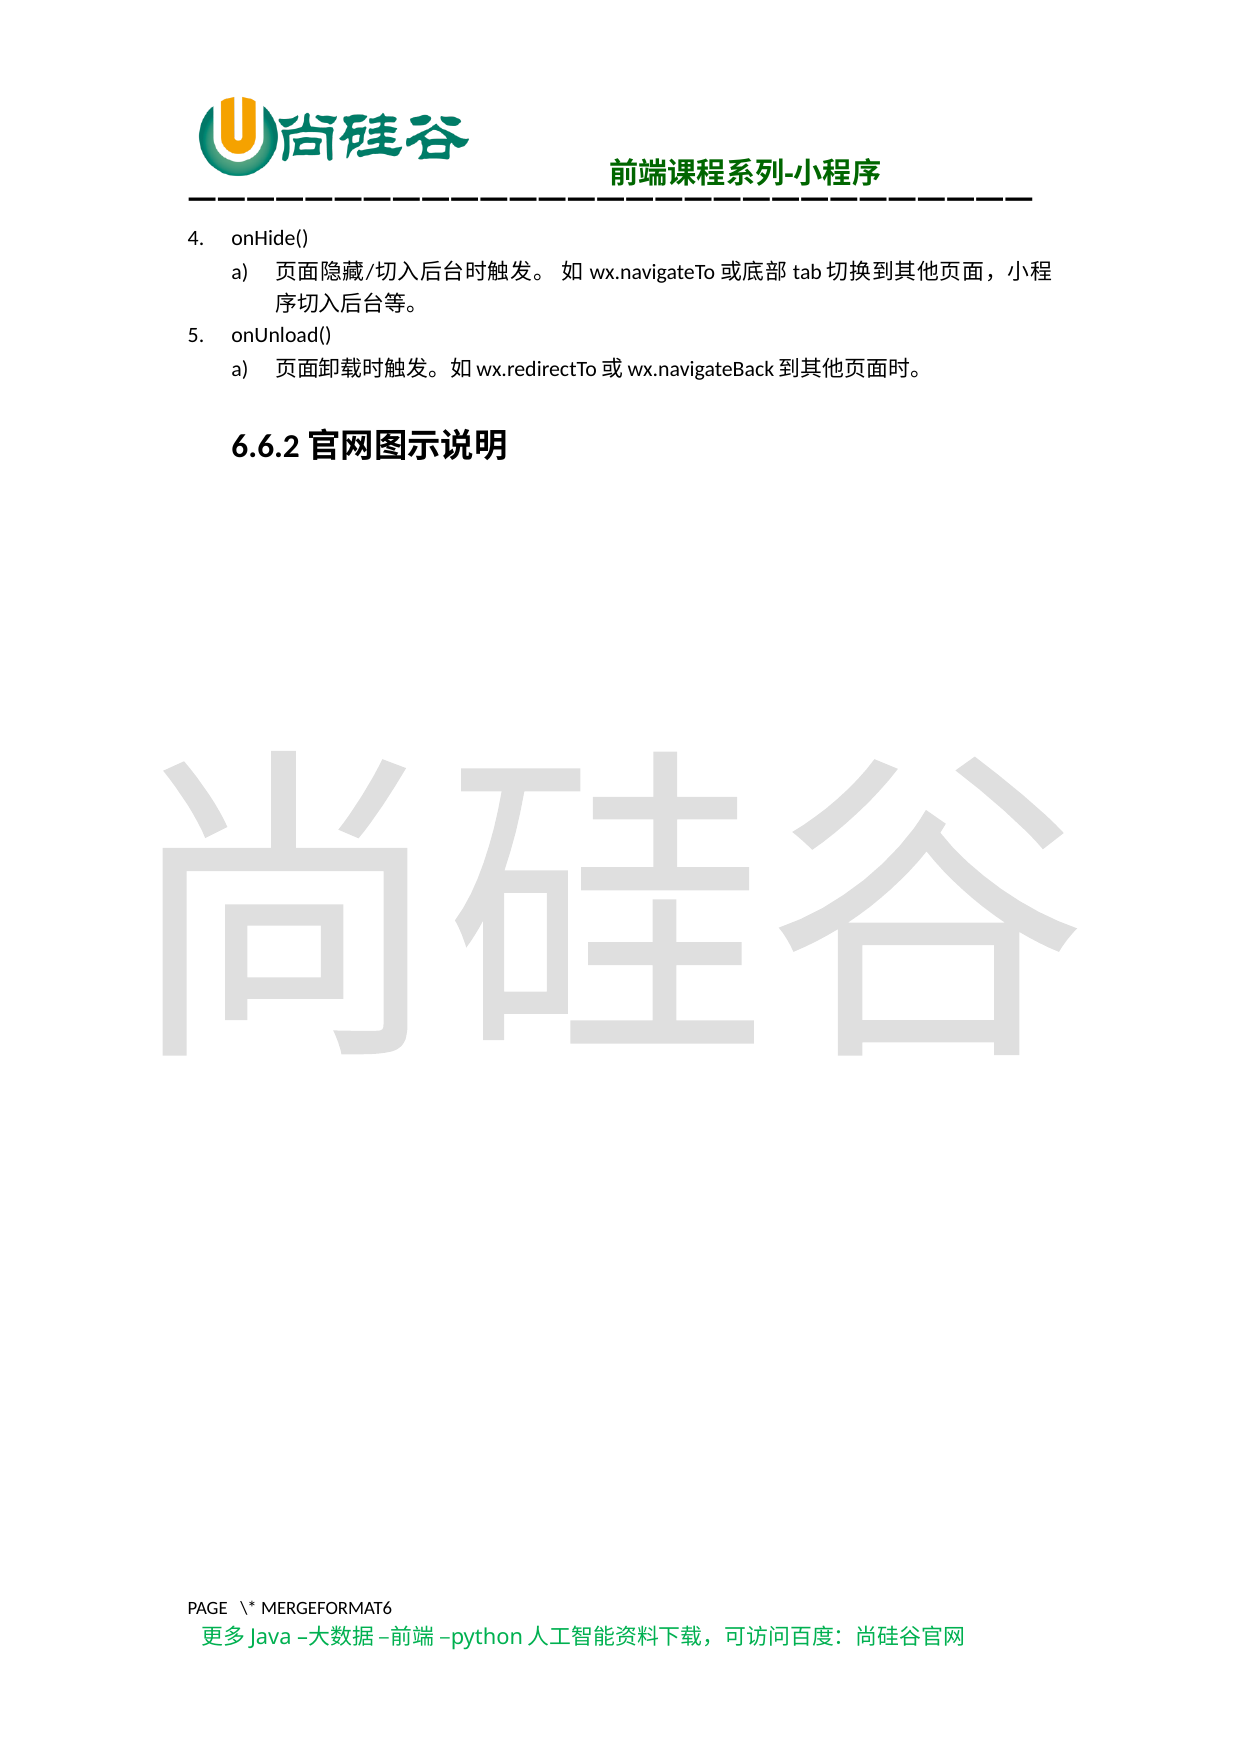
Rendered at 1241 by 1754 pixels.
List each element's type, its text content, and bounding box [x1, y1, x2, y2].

list onUnload() [187, 318, 1053, 351]
picture [187, 88, 476, 184]
subtitle 6.6.2 官网图示说明 [187, 411, 1053, 476]
list onHide() [187, 221, 1053, 253]
list 页面卸载时触发。如wx.redirectTo或wx.navigateBack到其他页面时。 [231, 351, 1053, 383]
list 页面隐藏/切入后台时触发。 如 wx.navigateTo 或底部 tab 切换到其他页面，小程序切入后台等。 [231, 253, 1053, 318]
